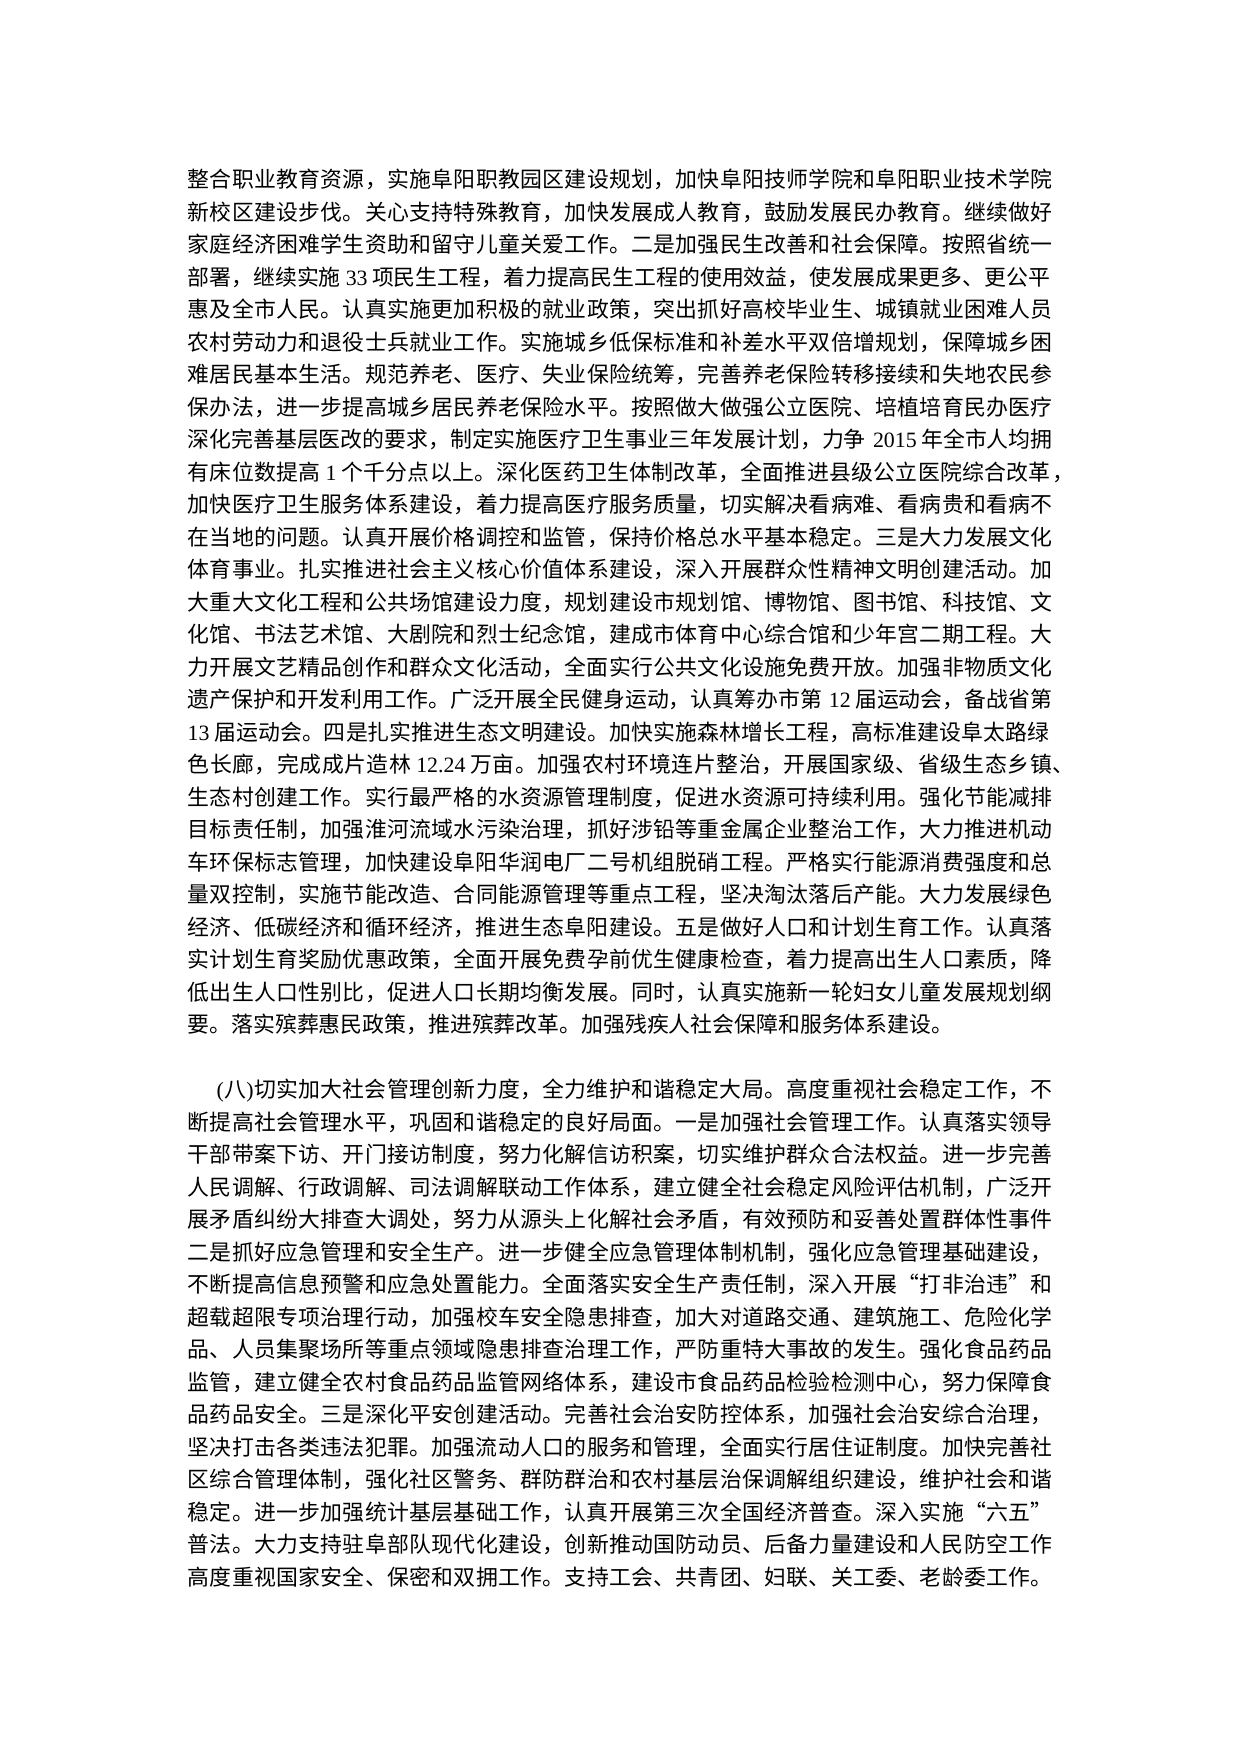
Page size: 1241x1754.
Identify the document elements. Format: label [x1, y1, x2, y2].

text [187, 1072, 1053, 1592]
text [187, 162, 1053, 1039]
